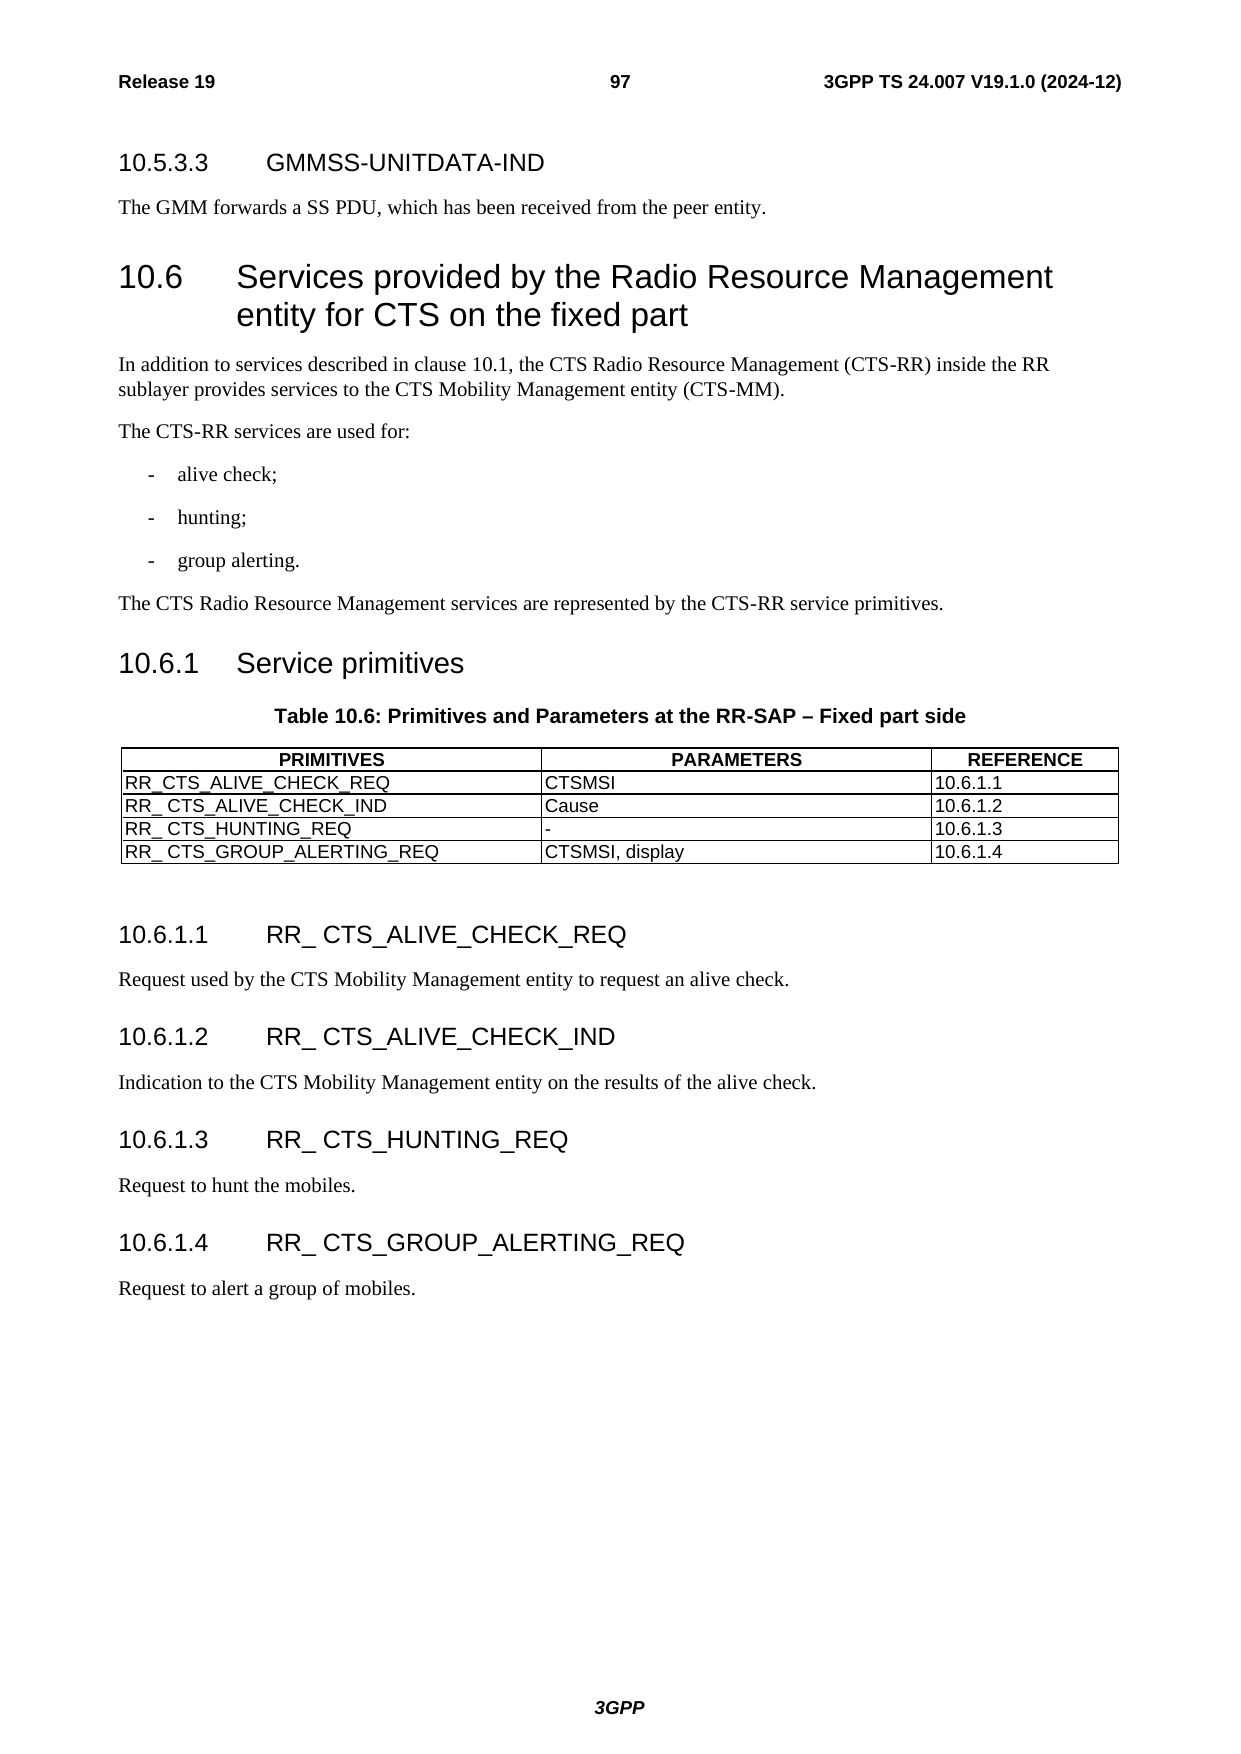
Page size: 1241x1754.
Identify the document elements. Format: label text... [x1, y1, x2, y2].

text Indication to the CTS Mobility Management entity on the results of the alive check. [118, 1070, 1122, 1094]
text Table 10.6: Primitives and Parameters at the RR-SAP – Fixed part side [118, 704, 1122, 728]
text Request to hunt the mobiles. [118, 1173, 1122, 1197]
text - alive check; [148, 462, 1122, 486]
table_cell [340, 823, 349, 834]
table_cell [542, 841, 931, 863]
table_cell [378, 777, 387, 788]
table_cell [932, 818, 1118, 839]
text - hunting; [148, 505, 1122, 529]
text The CTS Radio Resource Management services are represented by the CTS-RR service primitives. [118, 591, 1122, 614]
text Request to alert a group of mobiles. [118, 1276, 1122, 1299]
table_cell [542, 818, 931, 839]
text In addition to services described in clause 10.1, the CTS Radio Resource Management (CTS-RR) inside the RR sublayer provides services to the CTS Mobility Management entity (CTS-MM). [118, 352, 1122, 401]
text The GMM forwards a SS PDU, which has been received from the peer entity. [118, 195, 1122, 219]
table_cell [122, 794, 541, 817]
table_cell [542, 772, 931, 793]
text The CTS-RR services are used for: [118, 419, 1122, 443]
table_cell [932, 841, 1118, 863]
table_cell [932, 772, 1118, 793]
text Request used by the CTS Mobility Management entity to request an alive check. [118, 967, 1122, 991]
subtitle 10.6.1.4 RR_ CTS_GROUP_ALERTING_REQ [118, 1228, 1122, 1257]
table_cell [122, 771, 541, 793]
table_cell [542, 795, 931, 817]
subtitle 10.6.1 Service primitives [118, 646, 1122, 679]
subtitle 10.6.1.2 RR_ CTS_ALIVE_CHECK_IND [118, 1022, 1122, 1051]
subtitle 10.6.1.3 RR_ CTS_HUNTING_REQ [118, 1125, 1122, 1154]
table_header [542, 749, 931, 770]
subtitle 10.5.3.3 GMMSS-UNITDATA-IND [118, 148, 1122, 176]
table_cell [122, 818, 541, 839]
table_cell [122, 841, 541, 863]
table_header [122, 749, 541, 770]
text - group alerting. [148, 548, 1122, 572]
subtitle 10.6.1.1 RR_ CTS_ALIVE_CHECK_REQ [118, 919, 1122, 948]
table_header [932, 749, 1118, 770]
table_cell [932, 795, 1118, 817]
subtitle 10.6 Services provided by the Radio Resource Management entity for CTS on the fixed part [118, 257, 1122, 334]
